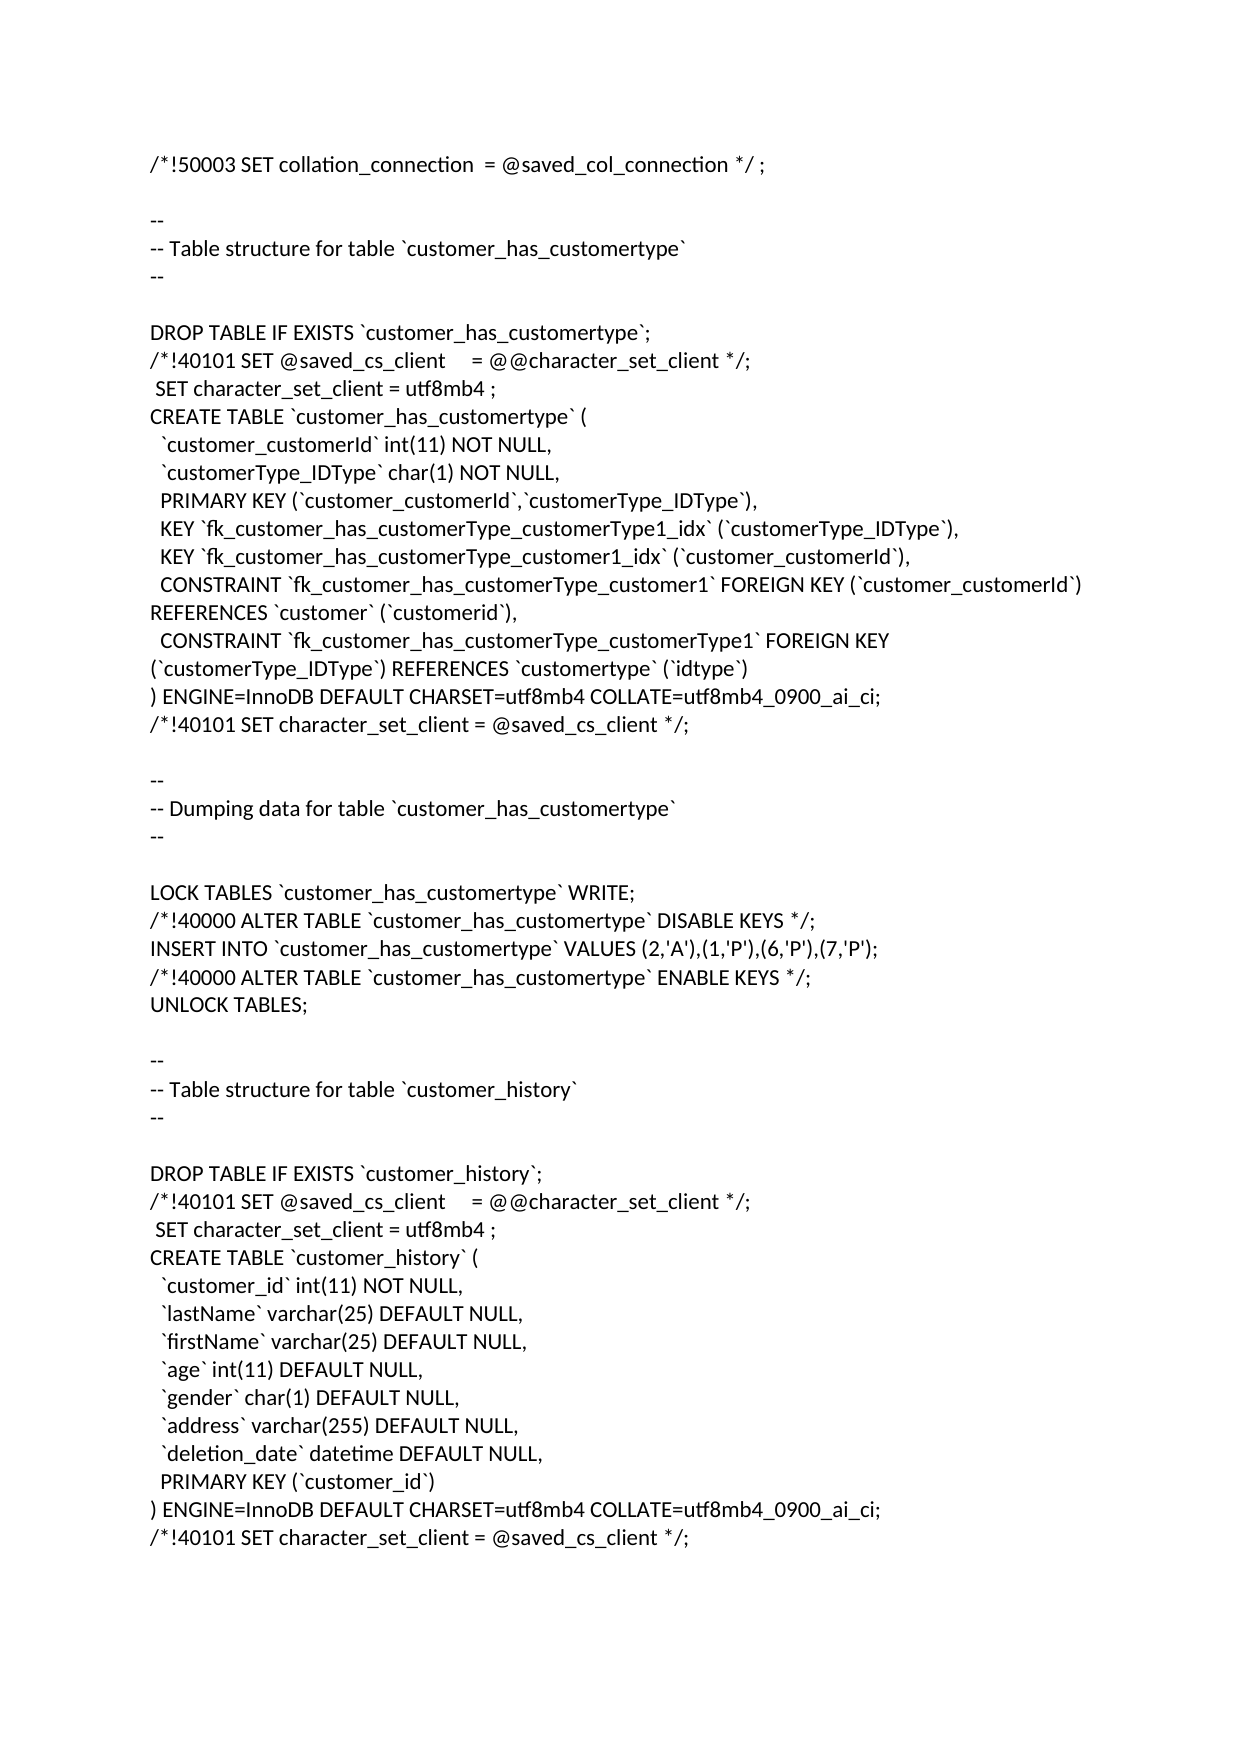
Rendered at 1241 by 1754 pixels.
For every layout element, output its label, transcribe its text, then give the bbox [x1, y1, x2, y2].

text `firstName` varchar(25) DEFAULT NULL, [150, 1327, 1090, 1355]
text INSERT INTO `customer_has_customertype` VALUES (2,'A'),(1,'P'),(6,'P'),(7,'P'); [150, 934, 1090, 963]
text ) ENGINE=InnoDB DEFAULT CHARSET=utf8mb4 COLLATE=utf8mb4_0900_ai_ci; [150, 1495, 1090, 1523]
text -- [150, 206, 1090, 234]
text -- [150, 766, 1090, 794]
text LOCK TABLES `customer_has_customertype` WRITE; [150, 878, 1090, 907]
text `customerType_IDType` char(1) NOT NULL, [150, 458, 1090, 486]
text `age` int(11) DEFAULT NULL, [150, 1355, 1090, 1383]
text `gender` char(1) DEFAULT NULL, [150, 1383, 1090, 1411]
text /*!40101 SET character_set_client = @saved_cs_client */; [150, 710, 1090, 738]
text -- [150, 262, 1090, 290]
text DROP TABLE IF EXISTS `customer_history`; [150, 1159, 1090, 1187]
text PRIMARY KEY (`customer_customerId`,`customerType_IDType`), [150, 486, 1090, 514]
text -- Table structure for table `customer_history` [150, 1075, 1090, 1103]
text `lastName` varchar(25) DEFAULT NULL, [150, 1299, 1090, 1327]
text /*!40000 ALTER TABLE `customer_has_customertype` DISABLE KEYS */; [150, 907, 1090, 934]
text KEY `fk_customer_has_customerType_customerType1_idx` (`customerType_IDType`), [150, 514, 1090, 542]
text -- Table structure for table `customer_has_customertype` [150, 234, 1090, 262]
text -- [150, 1103, 1090, 1131]
text KEY `fk_customer_has_customerType_customer1_idx` (`customer_customerId`), [150, 542, 1090, 570]
text `customer_id` int(11) NOT NULL, [150, 1271, 1090, 1299]
text CREATE TABLE `customer_has_customertype` ( [150, 402, 1090, 430]
text `deletion_date` datetime DEFAULT NULL, [150, 1439, 1090, 1467]
text DROP TABLE IF EXISTS `customer_has_customertype`; [150, 318, 1090, 346]
text PRIMARY KEY (`customer_id`) [150, 1467, 1090, 1495]
text CONSTRAINT `fk_customer_has_customerType_customerType1` FOREIGN KEY (`customerType_IDType`) REFERENCES `customertype` (`idtype`) [150, 626, 1090, 682]
text -- [150, 822, 1090, 851]
text SET character_set_client = utf8mb4 ; [150, 1215, 1090, 1243]
text /*!40101 SET @saved_cs_client = @@character_set_client */; [150, 346, 1090, 374]
text -- Dumping data for table `customer_has_customertype` [150, 794, 1090, 822]
text CONSTRAINT `fk_customer_has_customerType_customer1` FOREIGN KEY (`customer_customerId`) REFERENCES `customer` (`customerid`), [150, 570, 1090, 626]
text -- [150, 1047, 1090, 1075]
text /*!40101 SET character_set_client = @saved_cs_client */; [150, 1523, 1090, 1551]
text CREATE TABLE `customer_history` ( [150, 1243, 1090, 1271]
text `address` varchar(255) DEFAULT NULL, [150, 1411, 1090, 1439]
text UNLOCK TABLES; [150, 991, 1090, 1019]
text /*!40101 SET @saved_cs_client = @@character_set_client */; [150, 1187, 1090, 1215]
text /*!40000 ALTER TABLE `customer_has_customertype` ENABLE KEYS */; [150, 963, 1090, 991]
text /*!50003 SET collation_connection = @saved_col_connection */ ; [150, 150, 1090, 178]
text SET character_set_client = utf8mb4 ; [150, 374, 1090, 402]
text `customer_customerId` int(11) NOT NULL, [150, 430, 1090, 458]
text ) ENGINE=InnoDB DEFAULT CHARSET=utf8mb4 COLLATE=utf8mb4_0900_ai_ci; [150, 682, 1090, 710]
